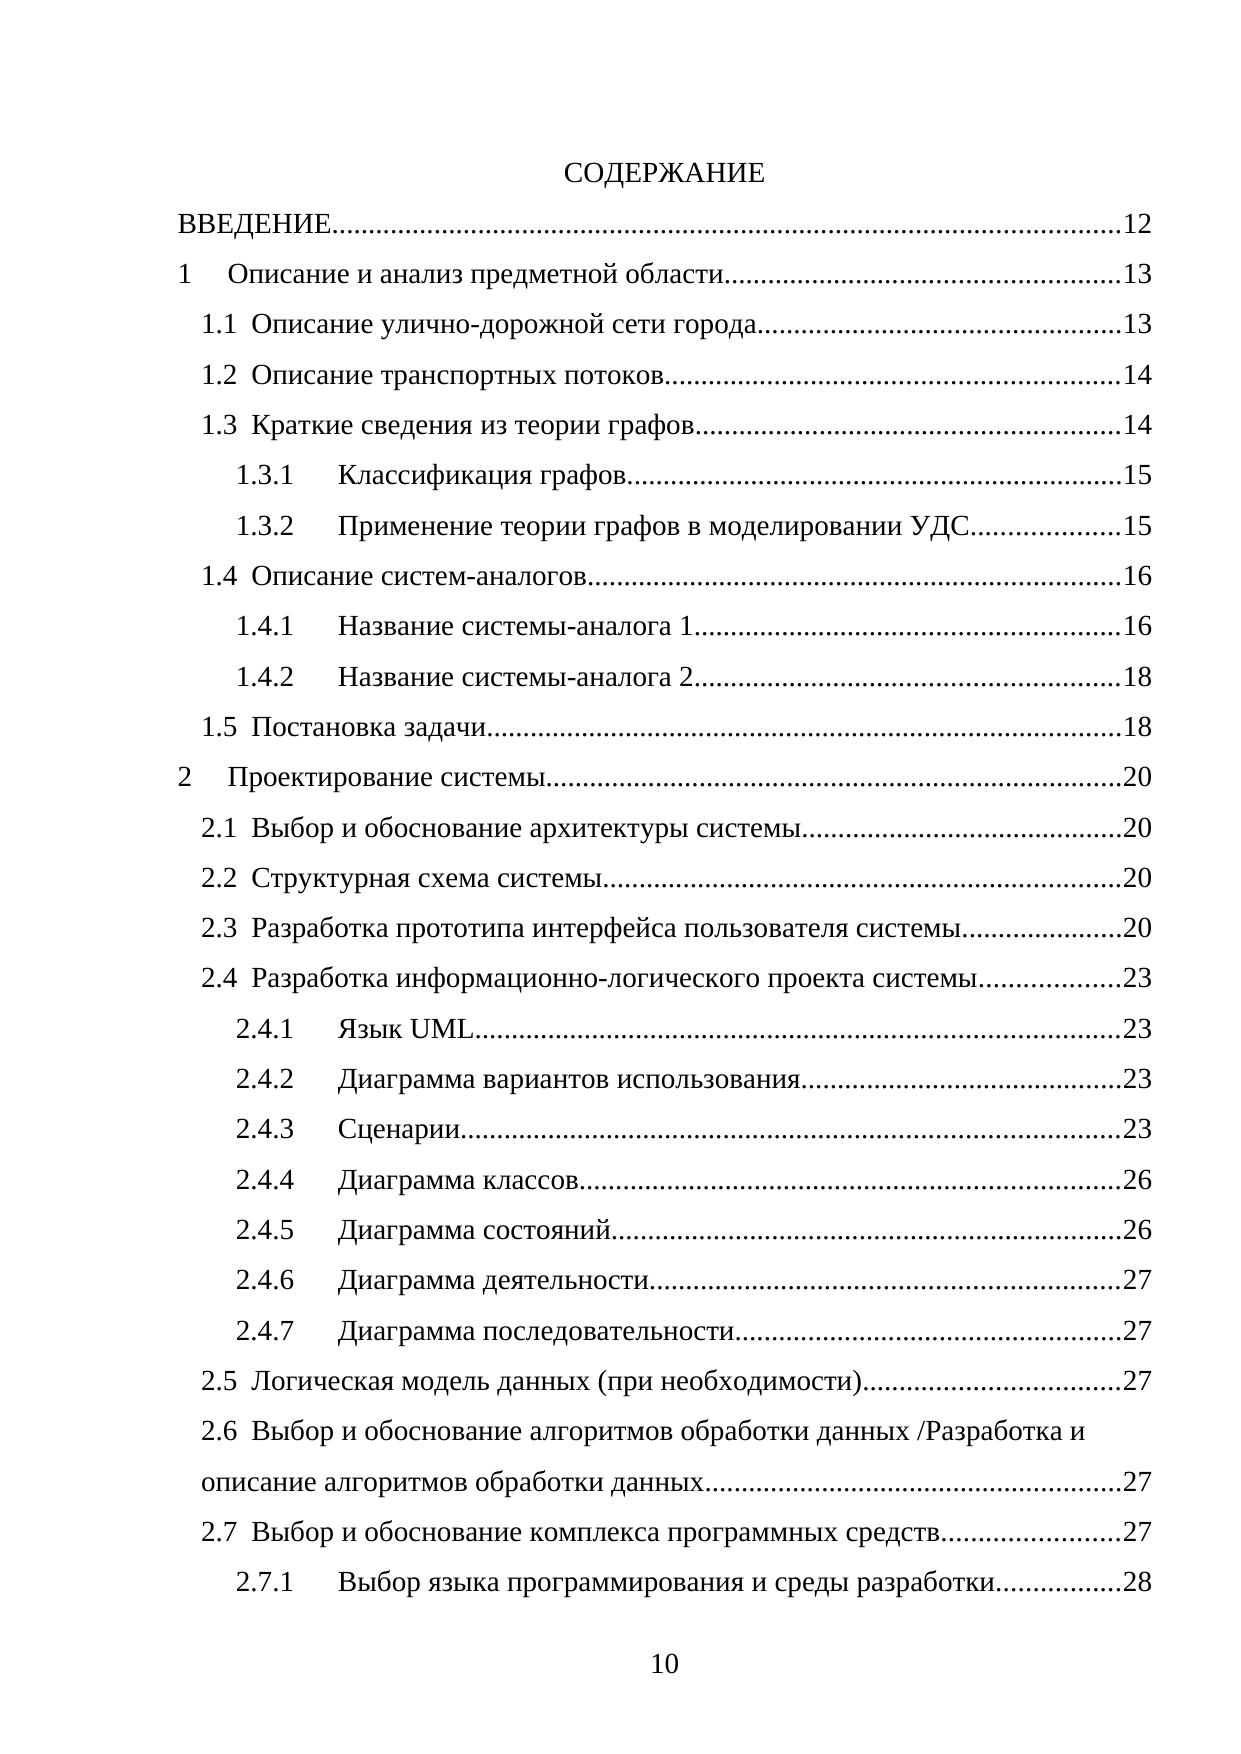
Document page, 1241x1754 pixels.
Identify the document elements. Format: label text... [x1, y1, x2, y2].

text 2.4.6 Диаграмма деятельности 27 [236, 1262, 1152, 1296]
text 2.1 Выбор и обоснование архитектуры системы 20 [201, 810, 1152, 843]
text 1.4.1 Название системы-аналога 1 16 [236, 608, 1152, 642]
text 1 Описание и анализ предметной области 13 [177, 256, 1152, 290]
text 1.4.2 Название системы-аналога 2 18 [236, 659, 1152, 692]
text 1.2 Описание транспортных потоков 14 [201, 357, 1152, 390]
text 2.4.3 Сценарии 23 [236, 1112, 1152, 1145]
text 2.7.1 Выбор языка программирования и среды разработки 28 [236, 1564, 1152, 1598]
text 2.2 Структурная схема системы 20 [201, 860, 1152, 893]
text 2.7 Выбор и обоснование комплекса программных средств 27 [201, 1514, 1152, 1548]
text 2.3 Разработка прототипа интерфейса пользователя системы 20 [201, 910, 1152, 944]
text 1.3 Краткие сведения из теории графов 14 [201, 407, 1152, 441]
text 2.4 Разработка информационно-логического проекта системы 23 [201, 961, 1152, 994]
text 2.6 Выбор и обоснование алгоритмов обработки данных /Разработка и описание алгоритмов обработки данных 27 [201, 1413, 1152, 1497]
text 2 Проектирование системы 20 [177, 759, 1152, 793]
text 2.4.2 Диаграмма вариантов использования 23 [236, 1061, 1152, 1095]
text 2.4.7 Диаграмма последовательности 27 [236, 1313, 1152, 1346]
text ВВЕДЕНИЕ 12 [177, 206, 1152, 239]
text СОДЕРЖАНИЕ [177, 156, 1152, 189]
text 1.5 Постановка задачи 18 [201, 709, 1152, 743]
text 1.3.1 Классификация графов 15 [236, 457, 1152, 491]
text 1.3.2 Применение теории графов в моделировании УДС 15 [236, 508, 1152, 541]
text 1.4 Описание систем-аналогов 16 [201, 558, 1152, 592]
text 2.4.4 Диаграмма классов 26 [236, 1162, 1152, 1195]
text 2.4.5 Диаграмма состояний 26 [236, 1212, 1152, 1246]
text 1.1 Описание улично-дорожной сети города 13 [201, 307, 1152, 340]
text 2.5 Логическая модель данных (при необходимости) 27 [201, 1363, 1152, 1397]
text 2.4.1 Язык UML 23 [236, 1011, 1152, 1044]
